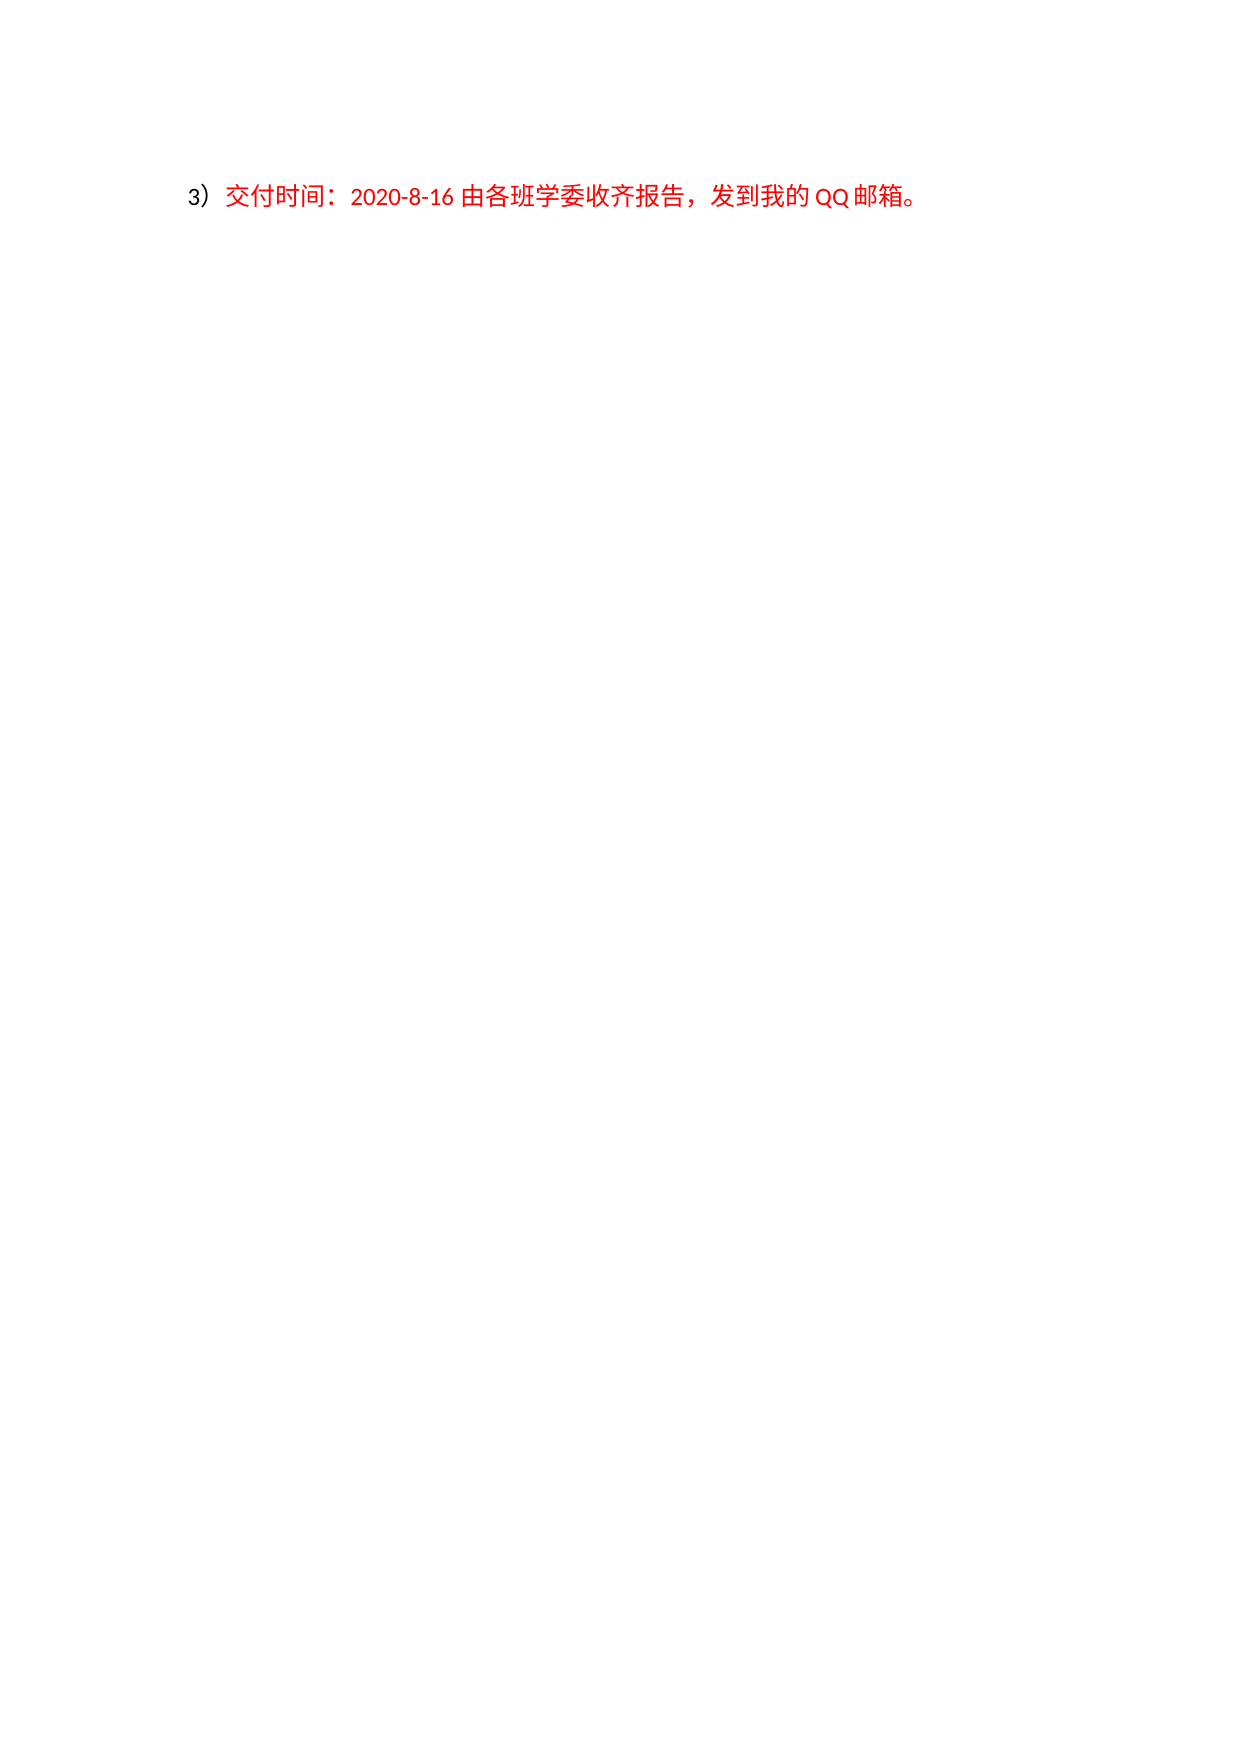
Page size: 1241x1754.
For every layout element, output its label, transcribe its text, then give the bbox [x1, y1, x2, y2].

text 3）交付时间：2020-8-16 由各班学委收齐报告，发到我的QQ邮箱。 [187, 162, 1053, 227]
